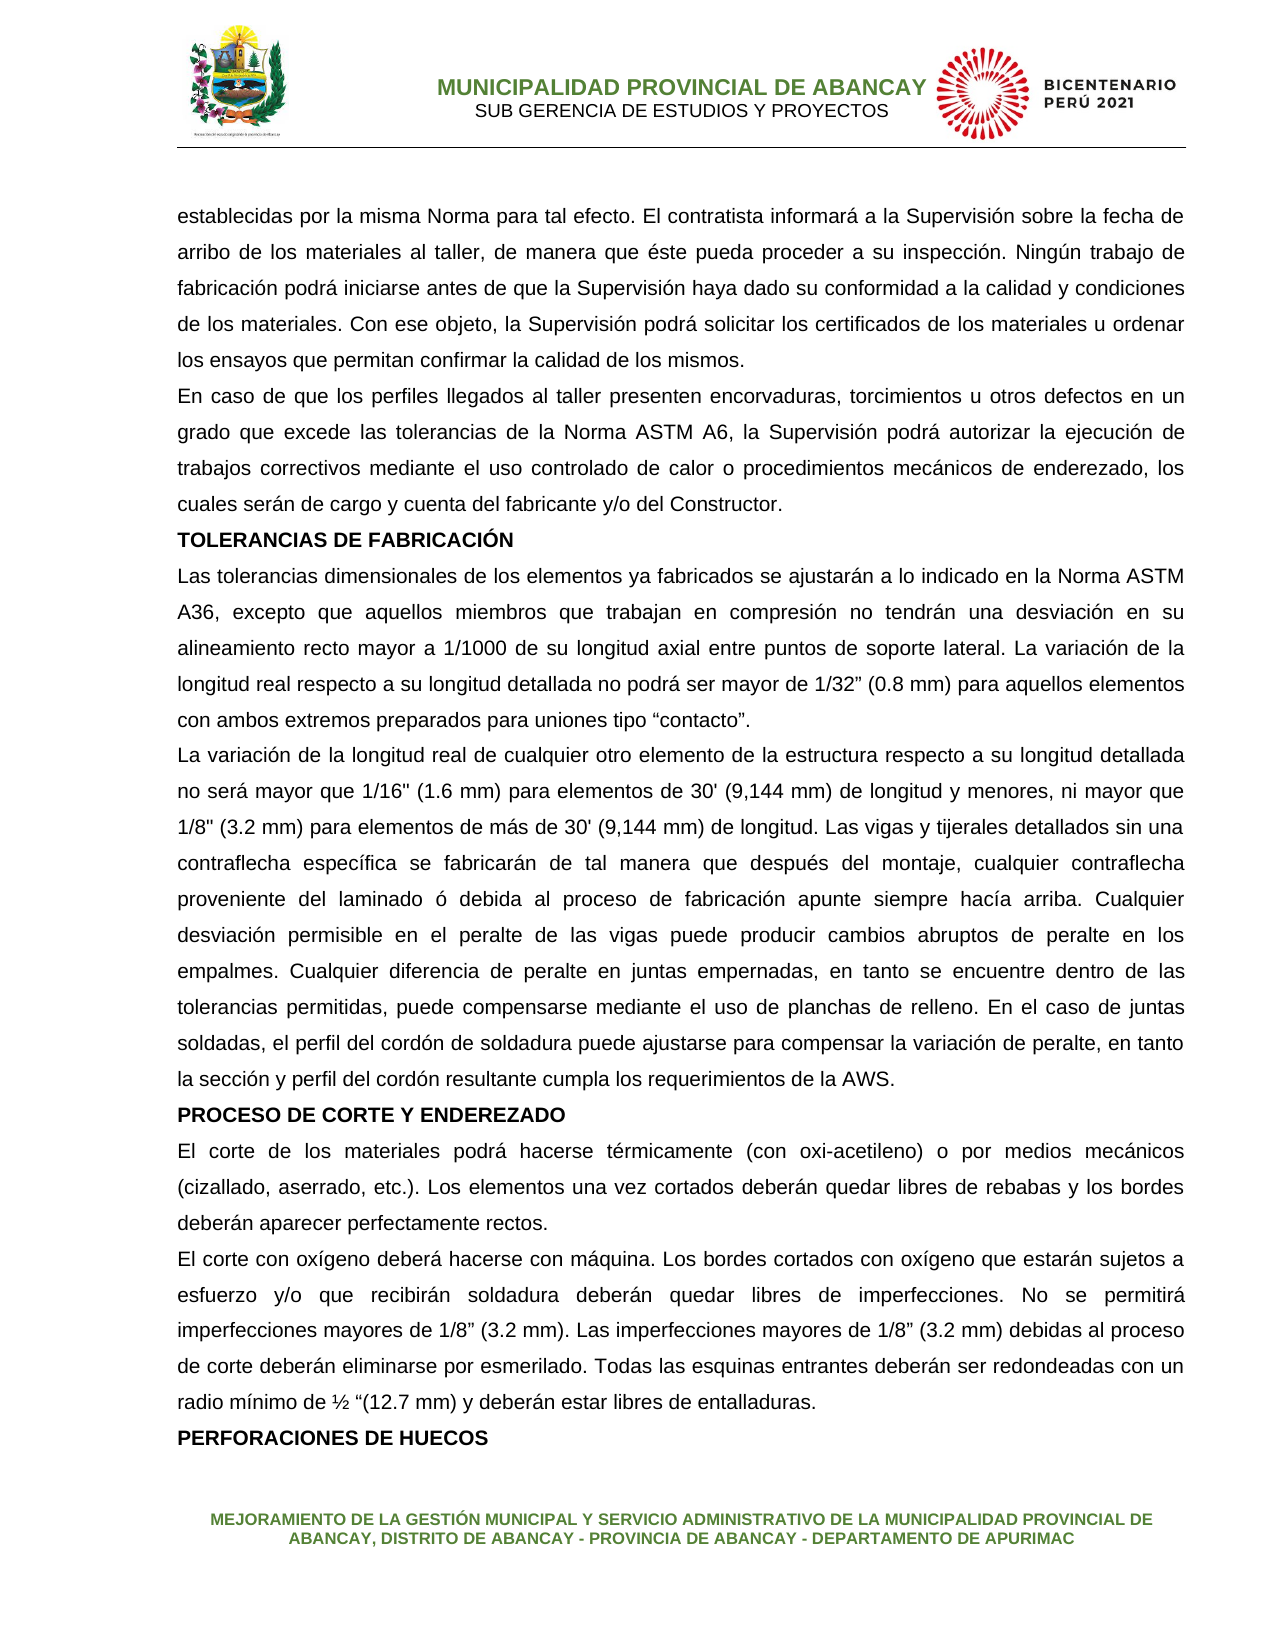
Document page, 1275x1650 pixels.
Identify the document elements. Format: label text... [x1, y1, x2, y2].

text Las tolerancias dimensionales de los elementos ya fabricados se ajustarán a lo indicado en la Norma ASTM A36, excepto que aquellos miembros que trabajan en compresión no tendrán una desviación en su alineamiento recto mayor a 1/1000 de su longitud axial entre puntos de soporte lateral. La variación de la longitud real respecto a su longitud detallada no podrá ser mayor de 1/32” (0.8 mm) para aquellos elementos con ambos extremos preparados para uniones tipo “contacto”. [177, 564, 1186, 731]
text La variación de la longitud real de cualquier otro elemento de la estructura respecto a su longitud detallada no será mayor que 1/16" (1.6 mm) para elementos de 30' (9,144 mm) de longitud y menores, ni mayor que 1/8" (3.2 mm) para elementos de más de 30' (9,144 mm) de longitud. Las vigas y tijerales detallados sin una contraflecha específica se fabricarán de tal manera que después del montaje, cualquier contraflecha proveniente del laminado ó debida al proceso de fabricación apunte siempre hacía arriba. Cualquier desviación permisible en el peralte de las vigas puede producir cambios abruptos de peralte en los empalmes. Cualquier diferencia de peralte en juntas empernadas, en tanto se encuentre dentro de las tolerancias permitidas, puede compensarse mediante el uso de planchas de relleno. En el caso de juntas soldadas, el perfil del cordón de soldadura puede ajustarse para compensar la variación de peralte, en tanto la sección y perfil del cordón resultante cumpla los requerimientos de la AWS. [177, 743, 1186, 1091]
picture [177, 25, 290, 141]
text PROCESO DE CORTE Y ENDEREZADO [177, 1103, 1186, 1127]
text TOLERANCIAS DE FABRICACIÓN [177, 528, 1186, 552]
text El corte de los materiales podrá hacerse térmicamente (con oxi-acetileno) o por medios mecánicos (cizallado, aserrado, etc.). Los elementos una vez cortados deberán quedar libres de rebabas y los bordes deberán aparecer perfectamente rectos. [177, 1139, 1186, 1234]
picture [928, 37, 1181, 143]
text En caso de que los perfiles llegados al taller presenten encorvaduras, torcimientos u otros defectos en un grado que excede las tolerancias de la Norma ASTM A6, la Supervisión podrá autorizar la ejecución de trabajos correctivos mediante el uso controlado de calor o procedimientos mecánicos de enderezado, los cuales serán de cargo y cuenta del fabricante y/o del Constructor. [177, 384, 1186, 516]
text El corte con oxígeno deberá hacerse con máquina. Los bordes cortados con oxígeno que estarán sujetos a esfuerzo y/o que recibirán soldadura deberán quedar libres de imperfecciones. No se permitirá imperfecciones mayores de 1/8” (3.2 mm). Las imperfecciones mayores de 1/8” (3.2 mm) debidas al proceso de corte deberán eliminarse por esmerilado. Todas las esquinas entrantes deberán ser redondeadas con un radio mínimo de ½ “(12.7 mm) y deberán estar libres de entalladuras. [177, 1246, 1186, 1414]
text PERFORACIONES DE HUECOS [177, 1426, 1186, 1450]
